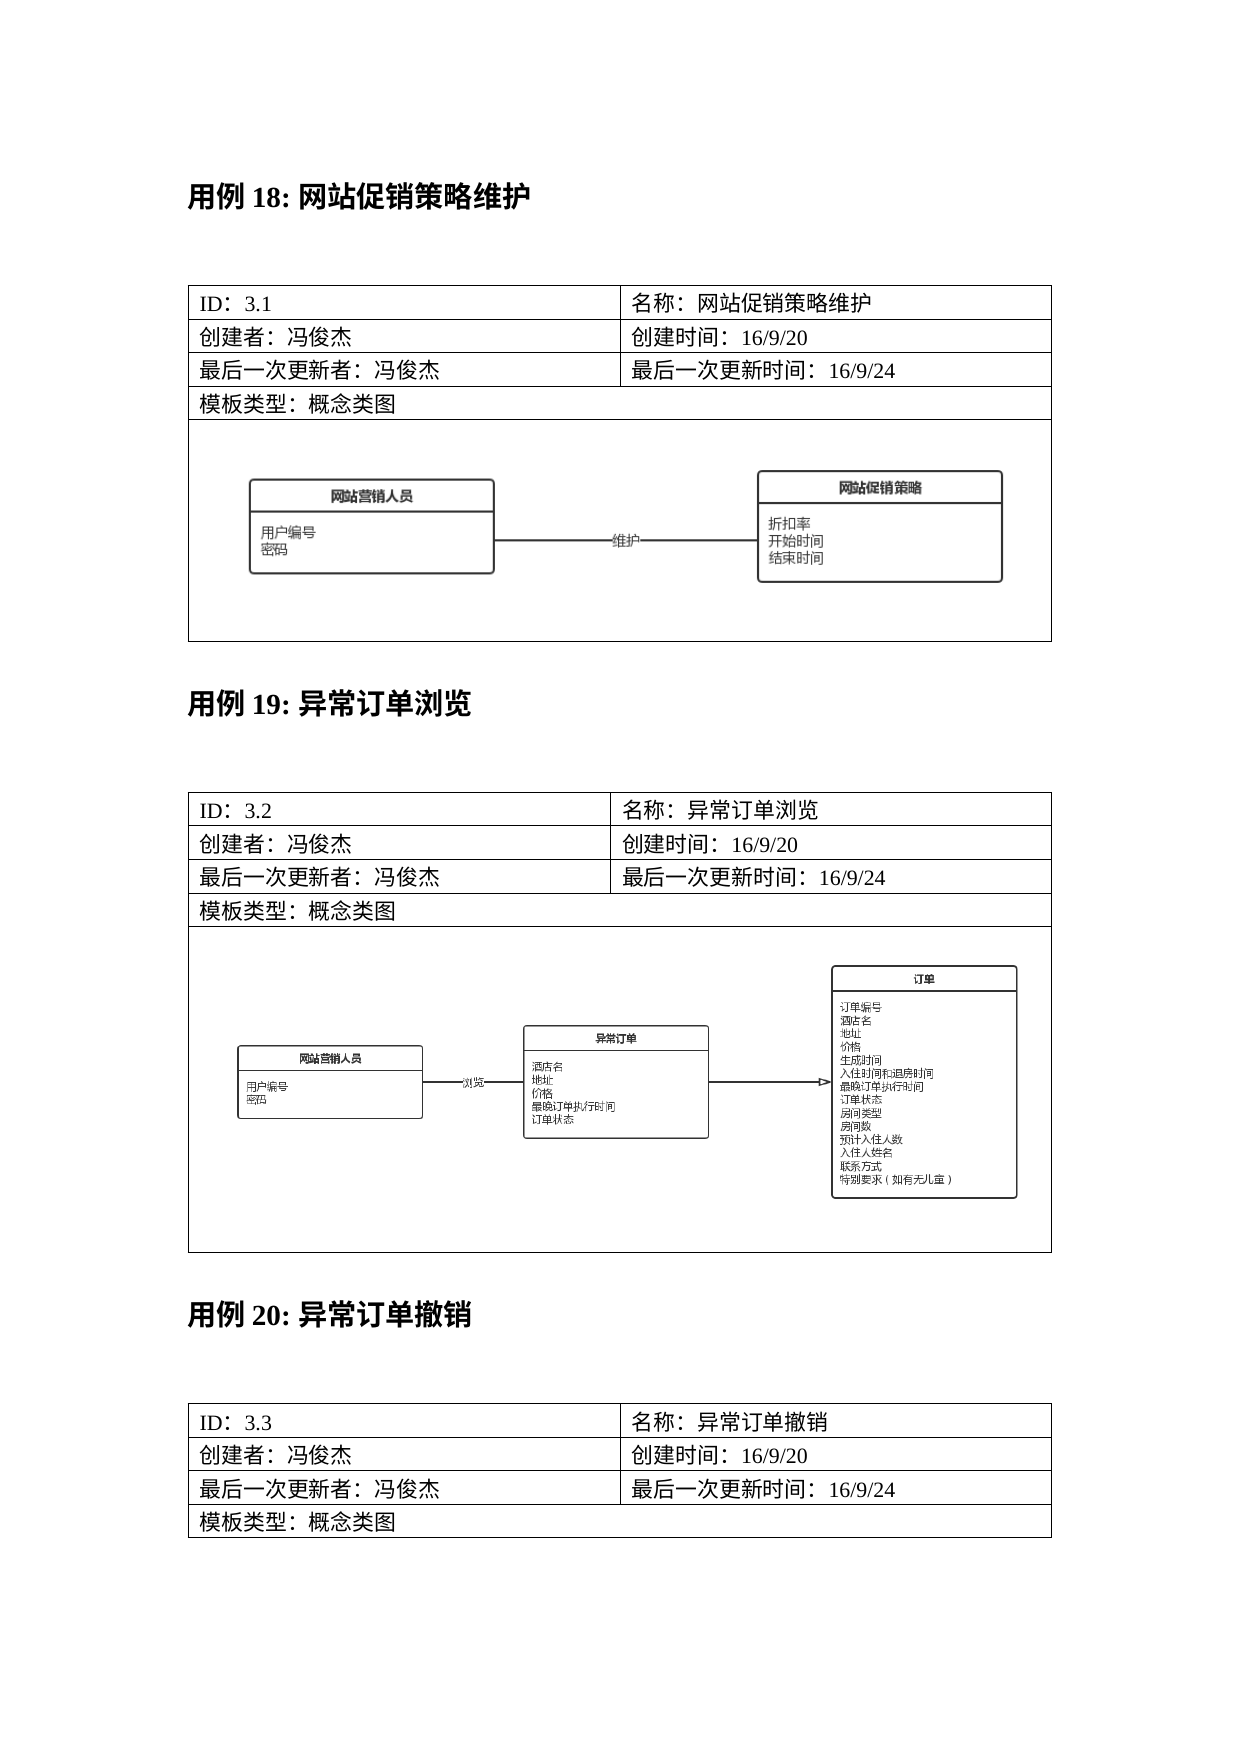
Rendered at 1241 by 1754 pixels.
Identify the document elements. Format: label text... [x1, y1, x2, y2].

table_cell 创建时间：16/9/20 [611, 826, 1051, 859]
table_cell 创建时间：16/9/20 [621, 320, 1051, 352]
table_header 名称：异常订单浏览 [611, 793, 1051, 825]
table_cell 模板类型：概念类图 [189, 1505, 1051, 1537]
subtitle 用例20: 异常订单撤销 [187, 1280, 1053, 1345]
table_cell 最后一次更新者：冯俊杰 [189, 1471, 620, 1504]
table_header 名称：异常订单撤销 [621, 1404, 1051, 1437]
subtitle 用例18: 网站促销策略维护 [187, 162, 1053, 227]
table_cell 最后一次更新时间：16/9/24 [621, 353, 1051, 386]
table_cell 创建者：冯俊杰 [189, 320, 620, 352]
table_cell [189, 927, 1051, 1252]
table_header ID：3.2 [189, 793, 610, 825]
table_header 名称：网站促销策略维护 [621, 286, 1051, 318]
table_cell 模板类型：概念类图 [189, 894, 1051, 926]
table_cell 创建者：冯俊杰 [189, 826, 610, 859]
picture [199, 927, 1042, 1224]
table_header ID：3.1 [189, 286, 620, 318]
table_header ID：3.3 [189, 1404, 620, 1437]
table_cell 创建者：冯俊杰 [189, 1438, 620, 1470]
table_cell 创建时间：16/9/20 [621, 1438, 1051, 1470]
subtitle 用例19: 异常订单浏览 [187, 669, 1053, 734]
table_cell 最后一次更新时间：16/9/24 [621, 1471, 1051, 1504]
table_cell 最后一次更新时间：16/9/24 [611, 860, 1051, 892]
picture [199, 420, 1036, 616]
table_cell [189, 420, 1051, 641]
table_cell 模板类型：概念类图 [189, 387, 1051, 419]
table_cell 最后一次更新者：冯俊杰 [189, 353, 620, 386]
table_cell 最后一次更新者：冯俊杰 [189, 860, 610, 892]
